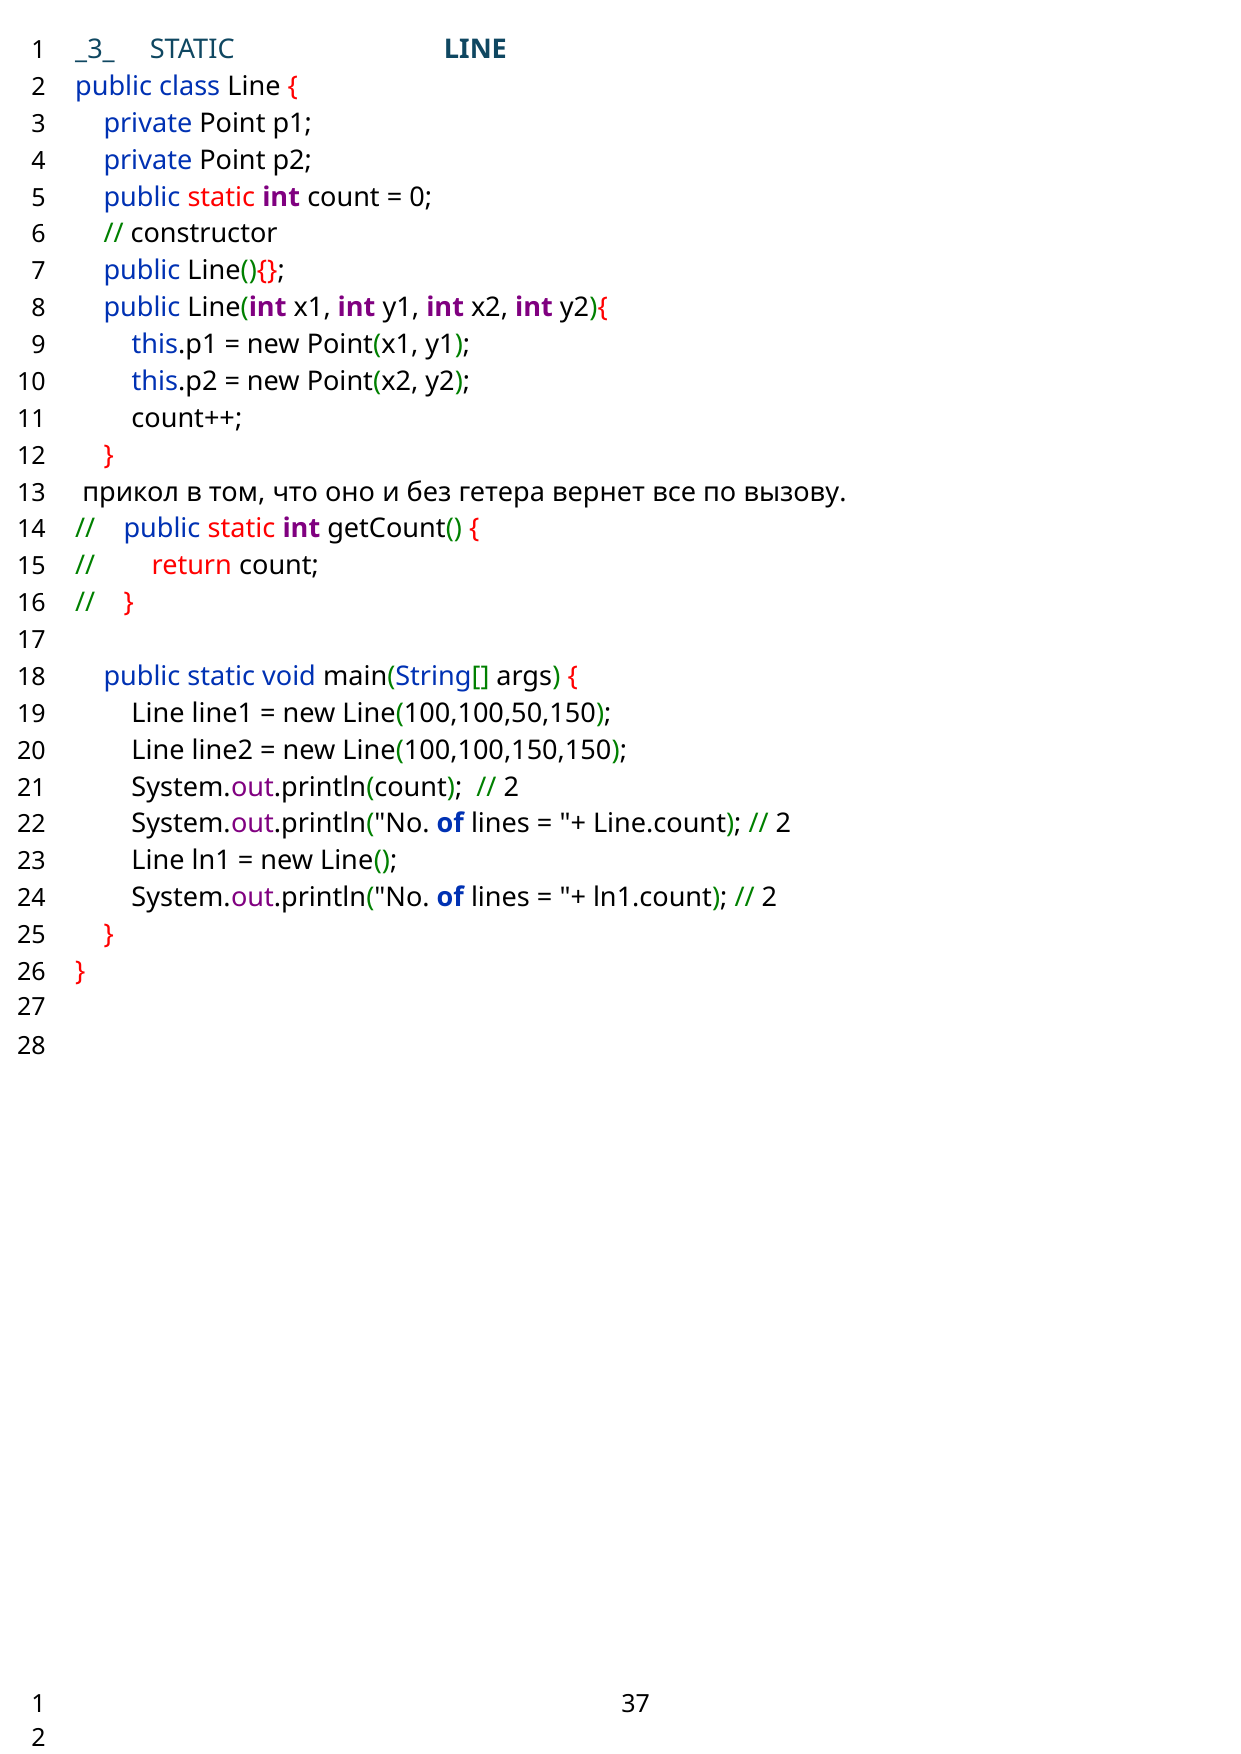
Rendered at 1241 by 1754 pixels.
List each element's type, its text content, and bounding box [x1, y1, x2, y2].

text _3_ STATIC LINE [75, 29, 1196, 66]
text public class Line { private Point p1; private Point p2; public static int count = 0; // constructor public Line(){}; public Line(int x1, int y1, int x2, int y2){ this.p1 = new Point(x1, y1); this.p2 = new Point(x2, y2); count++; } прикол в том, что оно и без гетера вернет все по вызову. // public static int getCount() { // return count; // } public static void main(String[] args) { Line line1 = new Line(100,100,50,150); Line line2 = new Line(100,100,150,150); System.out.println(count); // 2 System.out.println("No. of lines = "+ Line.count); // 2 Line ln1 = new Line(); System.out.println("No. of lines = "+ ln1.count); // 2 } } [75, 66, 1196, 988]
